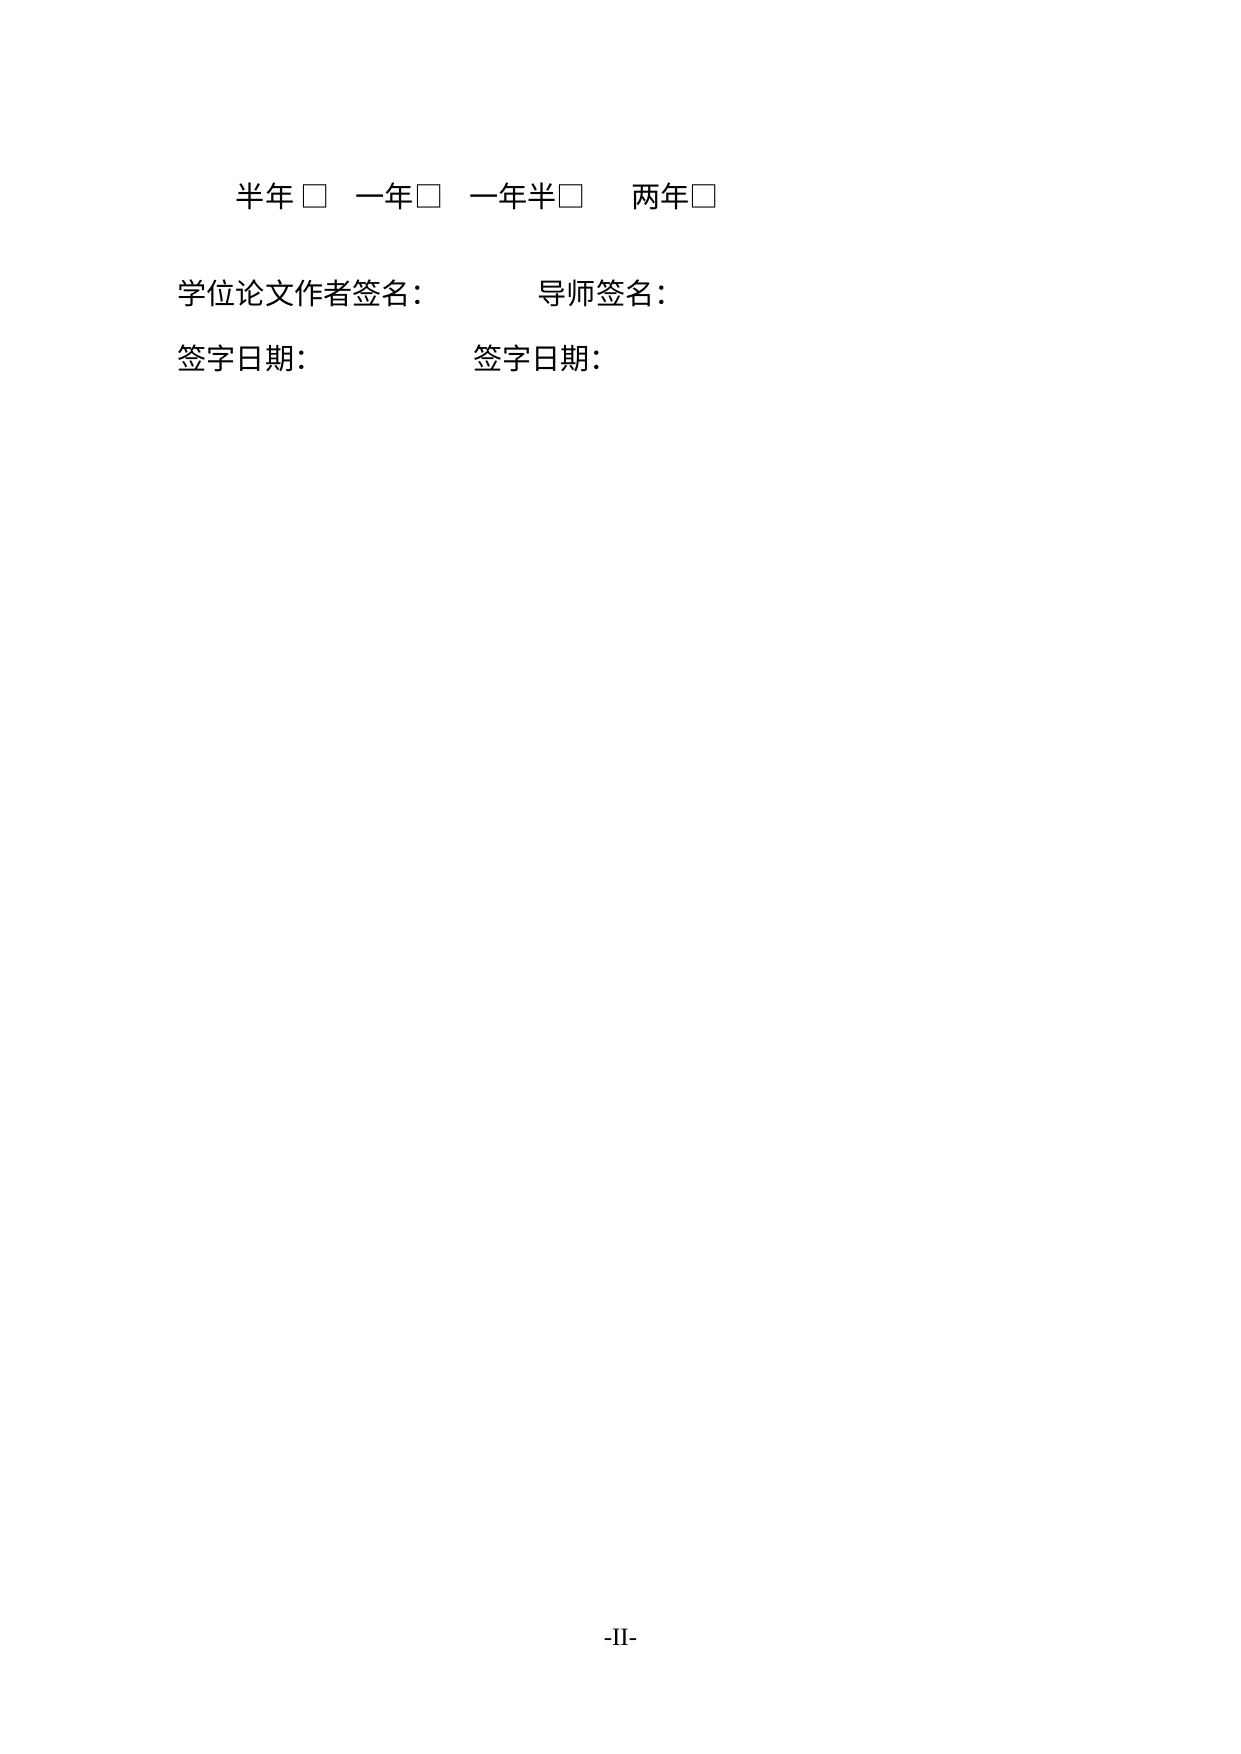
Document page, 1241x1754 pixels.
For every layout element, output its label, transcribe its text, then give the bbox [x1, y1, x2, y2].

text 半年 □ 一年□ 一年半□ 两年□ [177, 162, 1063, 227]
text 签字日期： 签字日期： [177, 324, 1063, 389]
text 学位论文作者签名： 导师签名： [177, 259, 1063, 324]
